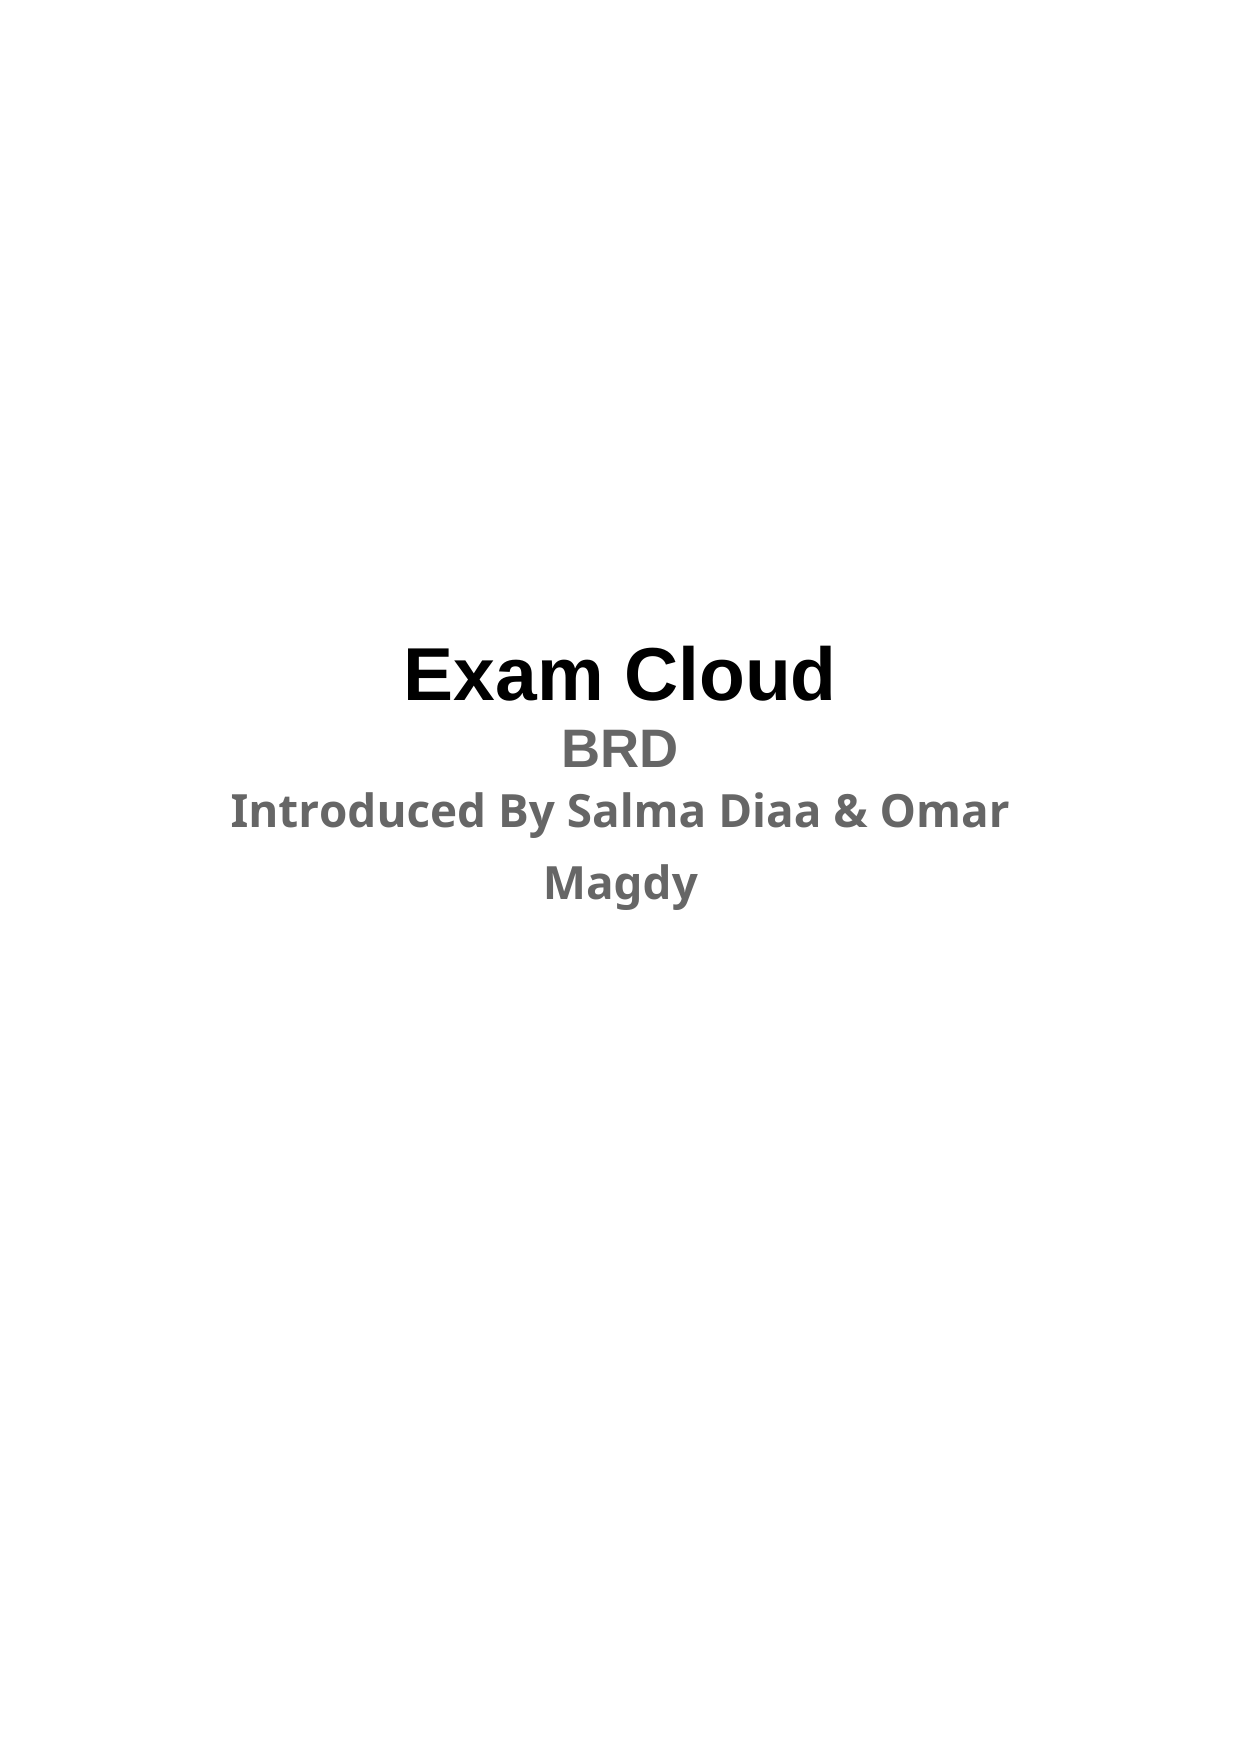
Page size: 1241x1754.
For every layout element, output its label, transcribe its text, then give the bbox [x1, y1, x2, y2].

text BRD [150, 716, 1090, 778]
text Introduced By Salma Diaa & Omar Magdy [150, 778, 1090, 913]
text Exam Cloud [150, 630, 1090, 716]
